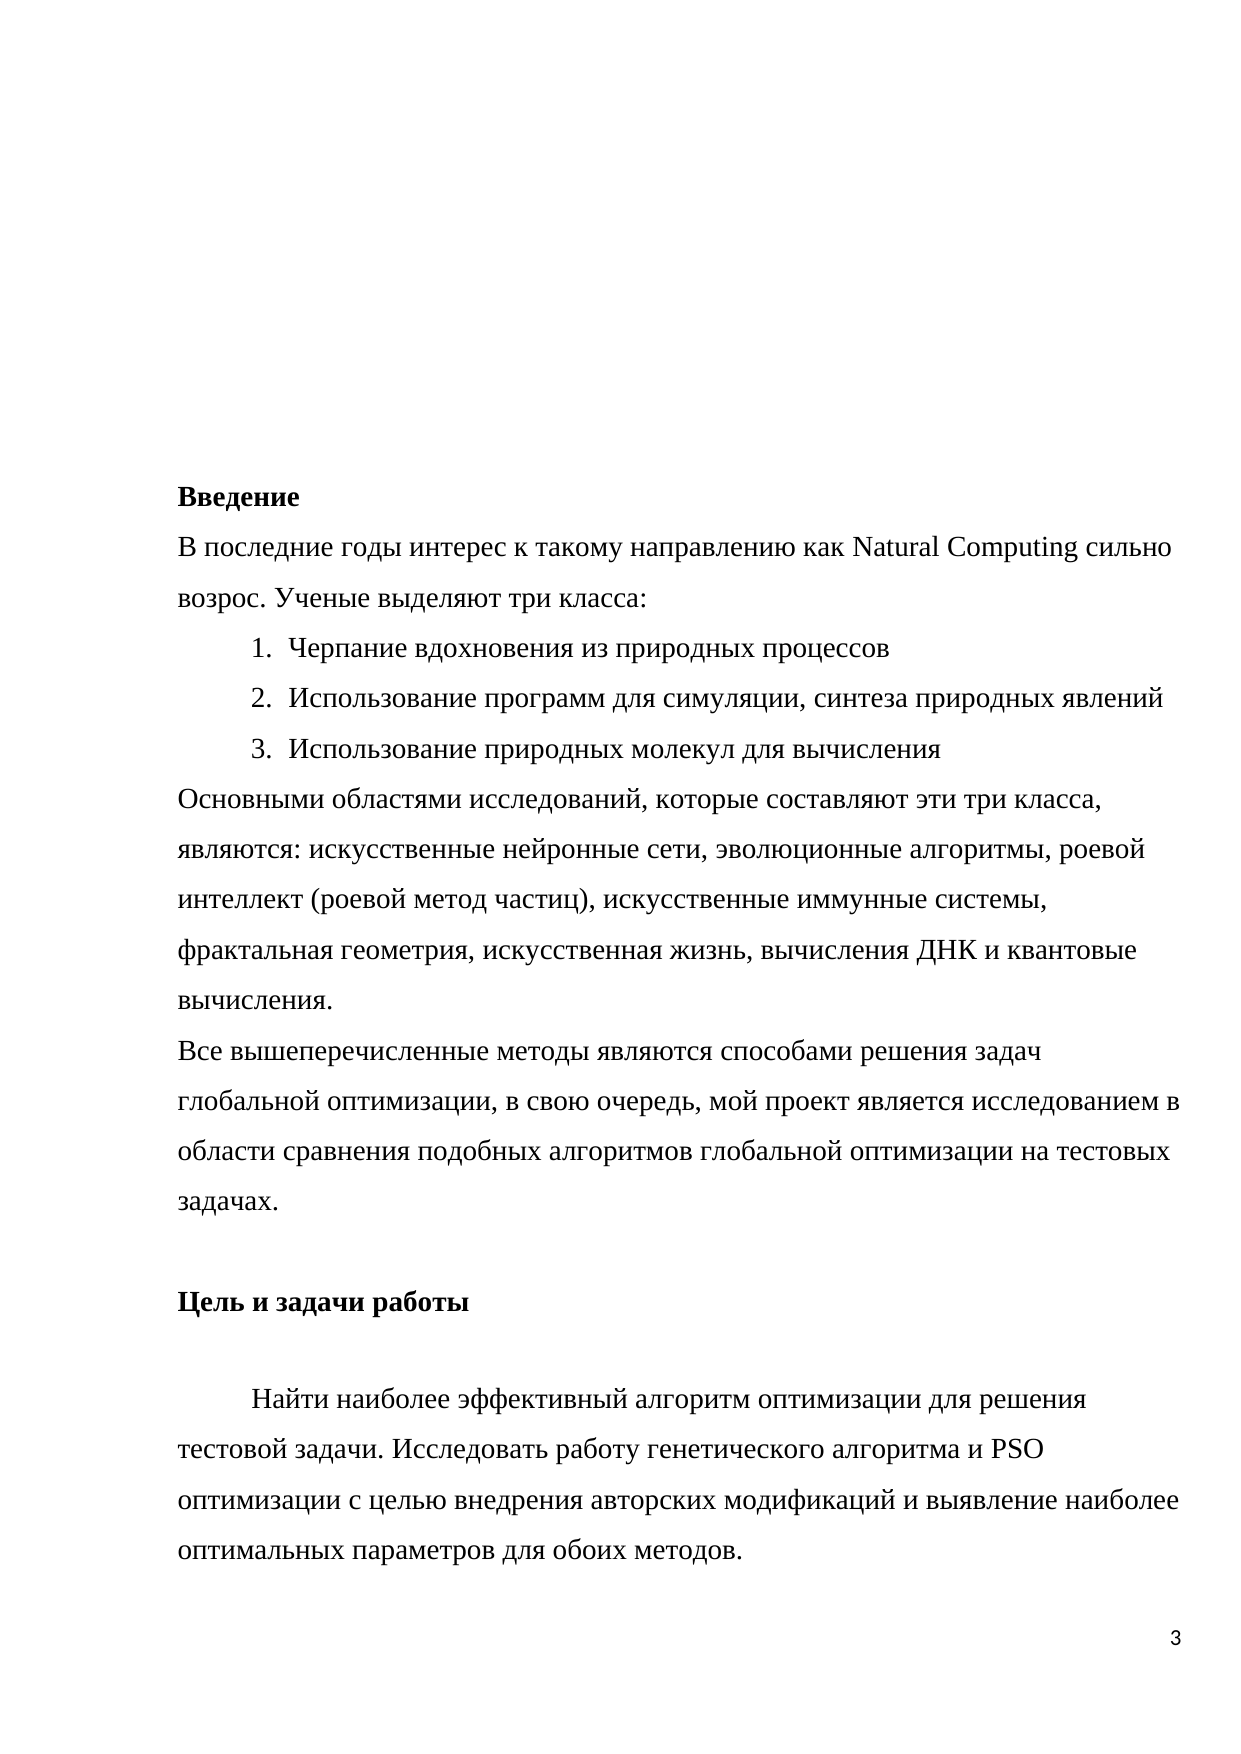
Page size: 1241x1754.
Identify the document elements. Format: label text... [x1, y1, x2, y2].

text Основными областями исследований, которые составляют эти три класса, являются: искусственные нейронные сети, эволюционные алгоритмы, роевой интеллект (роевой метод частиц), искусственные иммунные системы, фрактальная геометрия, искусственная жизнь, вычисления ДНК и квантовые вычисления. [177, 781, 1181, 1016]
subtitle Цель и задачи работы [177, 1284, 1181, 1318]
list Использование программ для симуляции, синтеза природных явлений [251, 680, 1181, 714]
subtitle Введение [177, 479, 1181, 513]
text Найти наиболее эффективный алгоритм оптимизации для решения тестовой задачи. Исследовать работу генетического алгоритма и PSO оптимизации с целью внедрения авторских модификаций и выявление наиболее оптимальных параметров для обоих методов. [177, 1381, 1181, 1566]
text В последние годы интерес к такому направлению как Natural Computing сильно возрос. Ученые выделяют три класса: [177, 529, 1181, 613]
list Использование природных молекул для вычисления [251, 731, 1181, 764]
list Черпание вдохновения из природных процессов [251, 630, 1181, 664]
text Все вышеперечисленные методы являются способами решения задач глобальной оптимизации, в свою очередь, мой проект является исследованием в области сравнения подобных алгоритмов глобальной оптимизации на тестовых задачах. [177, 1033, 1181, 1217]
